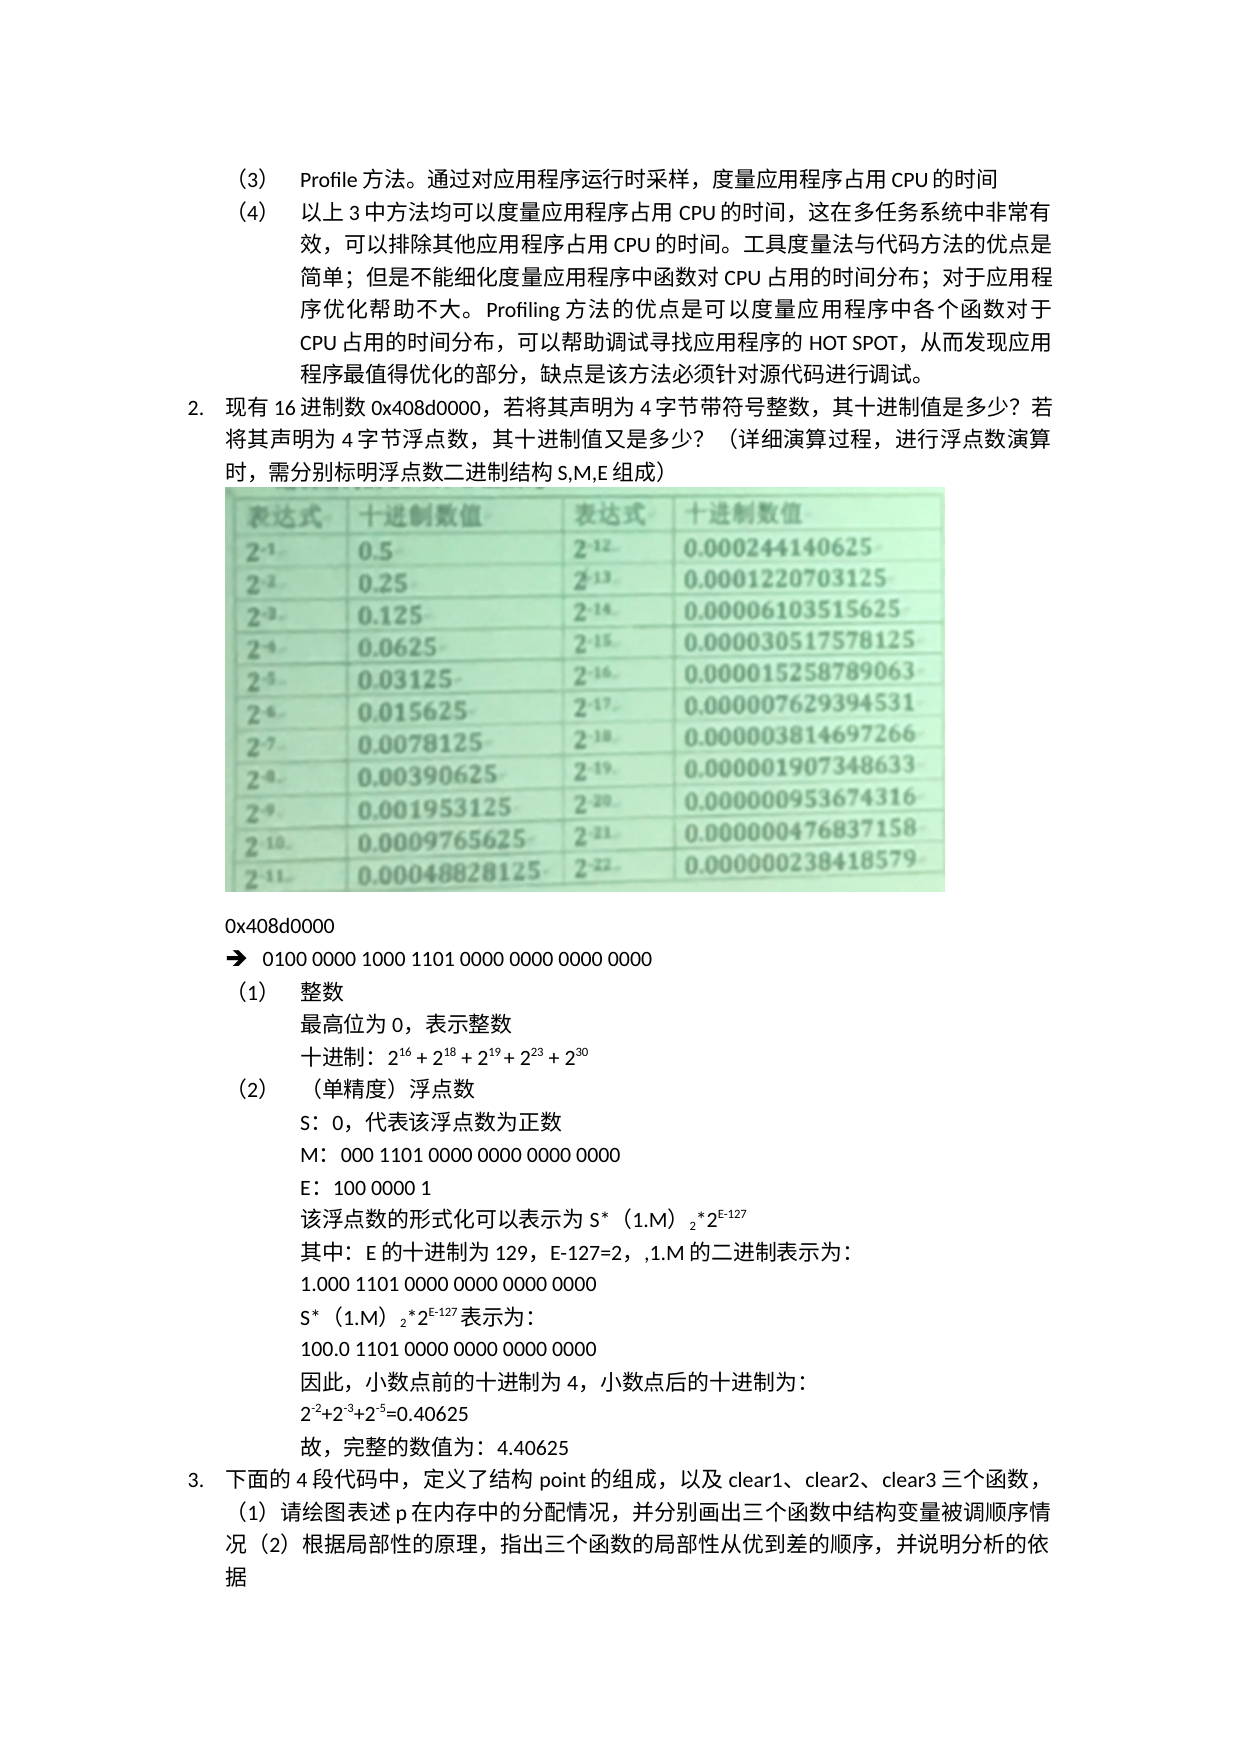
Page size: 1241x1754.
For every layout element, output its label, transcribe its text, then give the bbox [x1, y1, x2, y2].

list 十进制：216 + 218 + 219 + 223 + 230 [300, 1039, 1053, 1072]
list 该浮点数的形式化可以表示为 S*（1.M）2*2E-127 [300, 1202, 1053, 1234]
text 故，完整的数值为：4.40625 [300, 1429, 1053, 1462]
list 下面的4段代码中，定义了结构point的组成，以及clear1、clear2、clear3三个函数，（1）请绘图表述p在内存中的分配情况，并分别画出三个函数中结构变量被调顺序情况（2）根据局部性的原理，指出三个函数的局部性从优到差的顺序，并说明分析的依据 [187, 1462, 1053, 1592]
text 1.000 1101 0000 0000 0000 0000 [256, 1267, 1053, 1299]
list 以上3中方法均可以度量应用程序占用CPU的时间，这在多任务系统中非常有效，可以排除其他应用程序占用CPU的时间。工具度量法与代码方法的优点是简单；但是不能细化度量应用程序中函数对CPU占用的时间分布；对于应用程序优化帮助不大。Profiling方法的优点是可以度量应用程序中各个函数对于CPU占用的时间分布，可以帮助调试寻找应用程序的HOT SPOT，从而发现应用程序最值得优化的部分，缺点是该方法必须针对源代码进行调试。 [225, 194, 1053, 389]
list 现有16进制数0x408d0000，若将其声明为4字节带符号整数，其十进制值是多少？若将其声明为4字节浮点数，其十进制值又是多少？（详细演算过程，进行浮点数演算时，需分别标明浮点数二进制结构S,M,E组成） [187, 389, 1053, 487]
list 其中：E的十进制为129，E-127=2，,1.M的二进制表示为： [300, 1234, 1053, 1267]
list （单精度）浮点数 [225, 1072, 1053, 1104]
text 因此，小数点前的十进制为4，小数点后的十进制为： [300, 1364, 1053, 1397]
list M：000 1101 0000 0000 0000 0000 [300, 1137, 1053, 1169]
list 0x408d0000 [225, 909, 1053, 942]
text 2-2+2-3+2-5=0.40625 [300, 1397, 1053, 1429]
picture [225, 487, 946, 892]
list E：100 0000 1 [300, 1169, 1053, 1202]
text 100.0 1101 0000 0000 0000 0000 [256, 1332, 1053, 1364]
list S：0，代表该浮点数为正数 [300, 1104, 1053, 1137]
list Profile方法。通过对应用程序运行时采样，度量应用程序占用CPU的时间 [225, 162, 1053, 194]
text S*（1.M）2*2E-127表示为： [300, 1299, 1053, 1332]
list 0100 0000 1000 1101 0000 0000 0000 0000 [225, 942, 1053, 974]
list 最高位为0，表示整数 [300, 1007, 1053, 1039]
list 整数 [225, 974, 1053, 1007]
